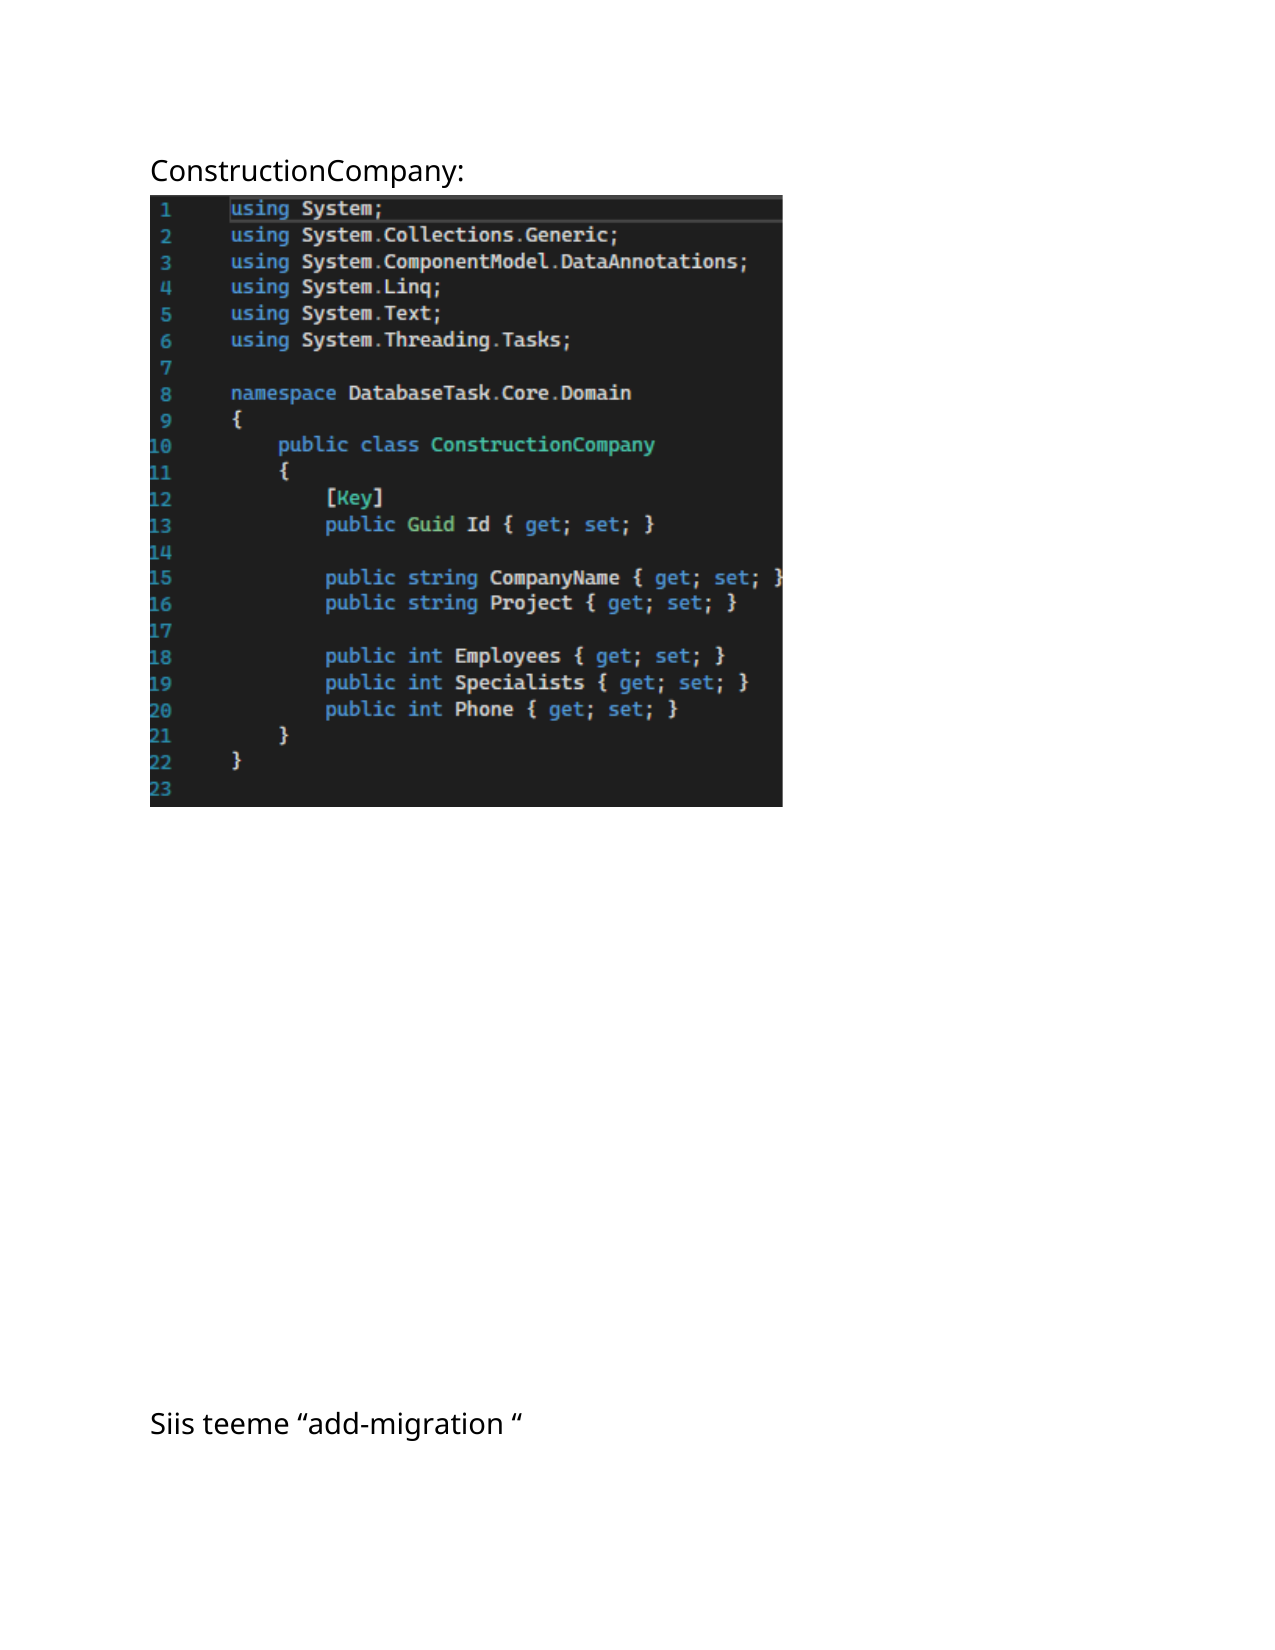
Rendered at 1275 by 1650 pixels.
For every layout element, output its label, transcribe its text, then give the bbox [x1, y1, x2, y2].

text ConstructionCompany: [150, 150, 1125, 190]
text Siis teeme “add-migration “ [150, 1403, 1125, 1443]
picture [150, 195, 783, 807]
